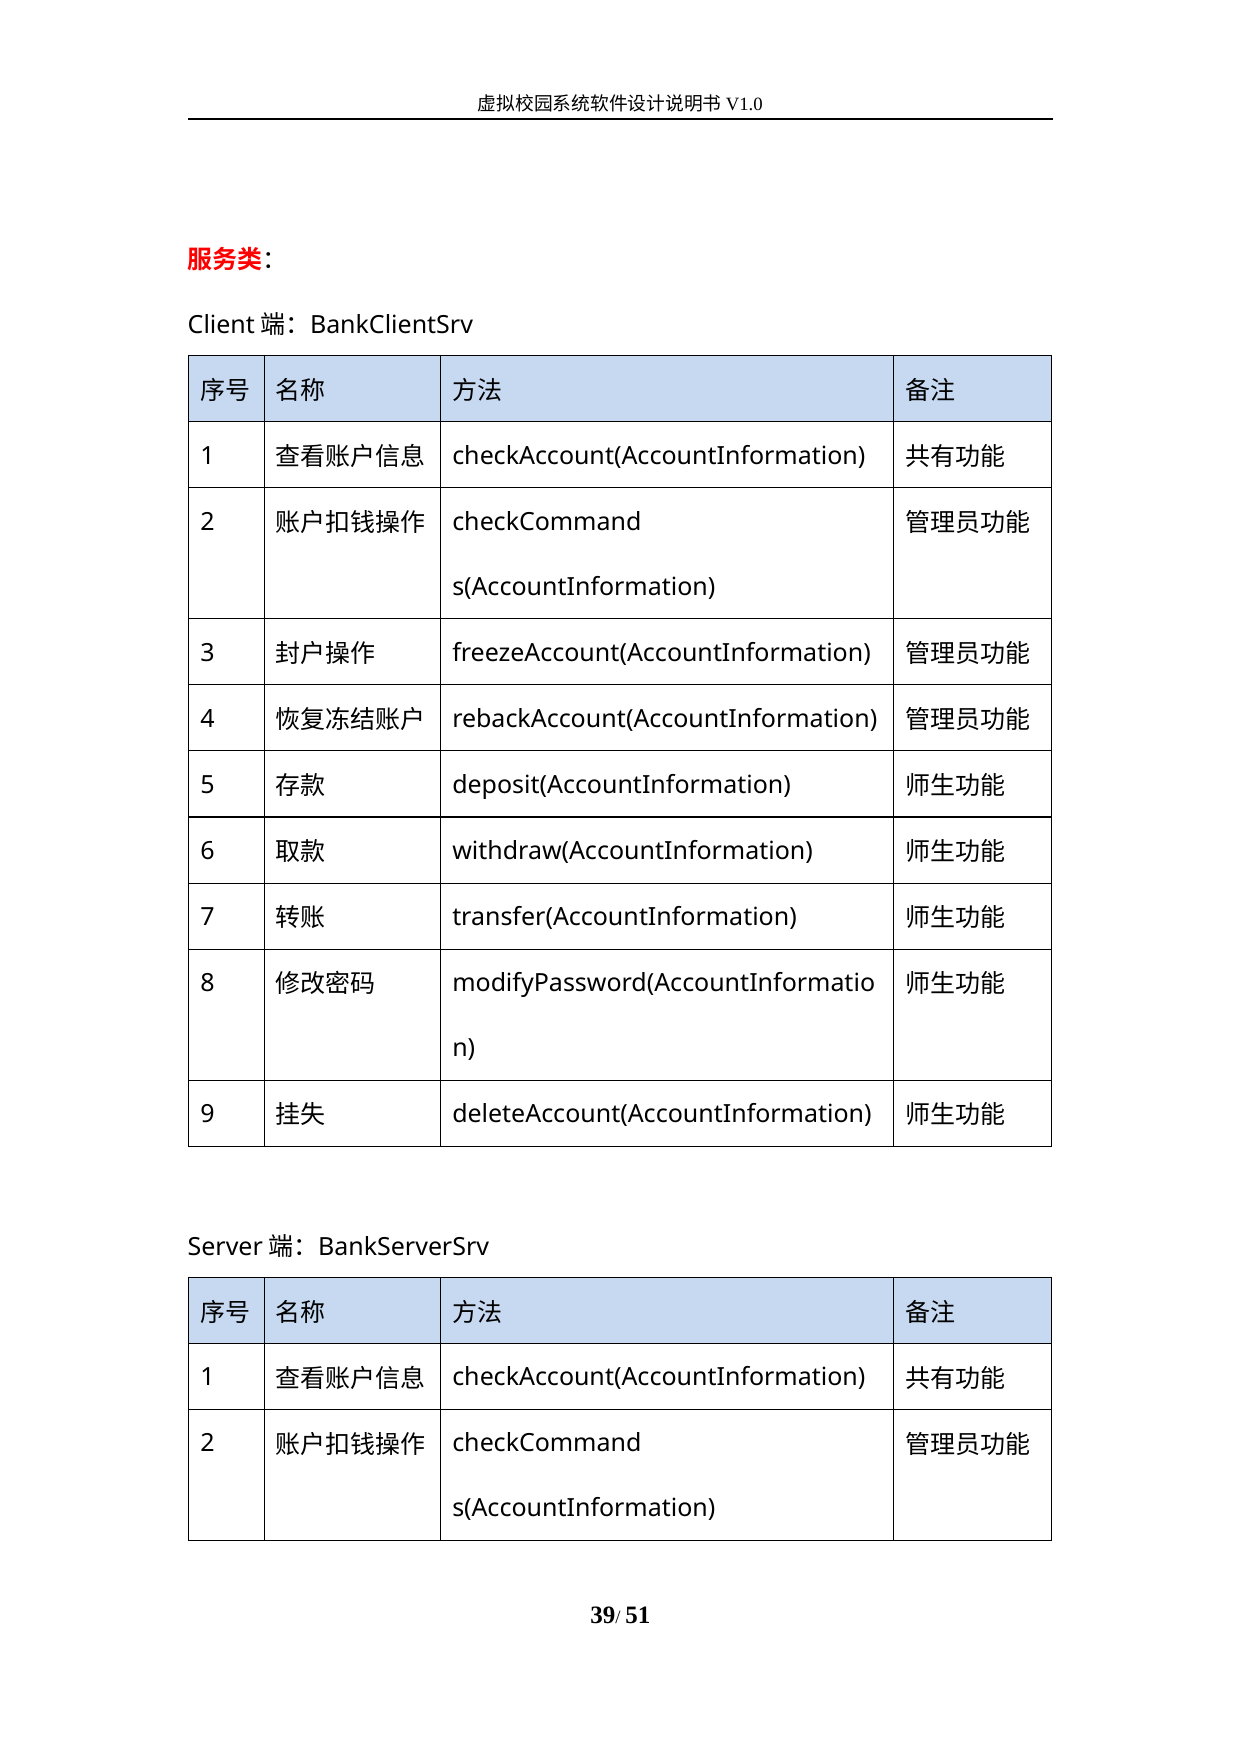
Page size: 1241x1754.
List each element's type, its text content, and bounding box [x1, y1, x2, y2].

text Server端：BankServerSrv [187, 1212, 1053, 1277]
table_cell 1 [189, 1344, 264, 1409]
table_cell 1 [189, 422, 264, 487]
table_cell 8 [189, 950, 264, 1079]
table_cell 师生功能 [894, 751, 1051, 816]
table_cell 挂失 [265, 1081, 440, 1146]
table_cell 取款 [265, 818, 440, 882]
table_cell checkCommands(AccountInformation) [441, 488, 893, 618]
table_cell checkAccount(AccountInformation) [441, 422, 893, 487]
table_cell 师生功能 [894, 1081, 1051, 1146]
table_cell 师生功能 [894, 884, 1051, 948]
table_cell 师生功能 [894, 818, 1051, 882]
table_cell 共有功能 [894, 1344, 1051, 1409]
table_cell 封户操作 [265, 619, 440, 684]
table_header 备注 [894, 1278, 1051, 1343]
table_cell 账户扣钱操作 [265, 1410, 440, 1540]
table_cell 账户扣钱操作 [265, 488, 440, 618]
table_cell modifyPassword(AccountInformation) [441, 950, 893, 1079]
table_cell 9 [189, 1081, 264, 1146]
table_cell freezeAccount(AccountInformation) [441, 619, 893, 684]
table_cell 师生功能 [894, 950, 1051, 1079]
table_cell deleteAccount(AccountInformation) [441, 1081, 893, 1146]
table_cell 2 [189, 1410, 264, 1540]
table_header 名称 [265, 1278, 440, 1343]
table_cell 查看账户信息 [265, 422, 440, 487]
table_cell 恢复冻结账户 [265, 685, 440, 750]
table_cell 管理员功能 [894, 619, 1051, 684]
table_cell 存款 [265, 751, 440, 816]
table_cell 4 [189, 685, 264, 750]
table_cell 5 [189, 751, 264, 816]
table_cell 管理员功能 [894, 685, 1051, 750]
table_cell 2 [189, 488, 264, 618]
table_header 名称 [265, 356, 440, 421]
table_header 序号 [189, 1278, 264, 1343]
table_cell 3 [189, 619, 264, 684]
text Client端：BankClientSrv [187, 290, 1053, 355]
table_header 备注 [894, 356, 1051, 421]
table_cell 6 [189, 818, 264, 882]
table_cell checkCommands(AccountInformation) [441, 1410, 893, 1540]
table_cell 查看账户信息 [265, 1344, 440, 1409]
table_cell 转账 [265, 884, 440, 948]
table_cell transfer(AccountInformation) [441, 884, 893, 948]
table_header 方法 [441, 1278, 893, 1343]
table_cell rebackAccount(AccountInformation) [441, 685, 893, 750]
table_header 序号 [189, 356, 264, 421]
table_cell 管理员功能 [894, 1410, 1051, 1540]
table_header 方法 [441, 356, 893, 421]
table_cell 修改密码 [265, 950, 440, 1079]
table_cell deposit(AccountInformation) [441, 751, 893, 816]
text 服务类： [187, 225, 1053, 290]
table_cell 共有功能 [894, 422, 1051, 487]
table_cell 管理员功能 [894, 488, 1051, 618]
table_cell 7 [189, 884, 264, 948]
table_cell checkAccount(AccountInformation) [441, 1344, 893, 1409]
table_cell withdraw(AccountInformation) [441, 818, 893, 882]
